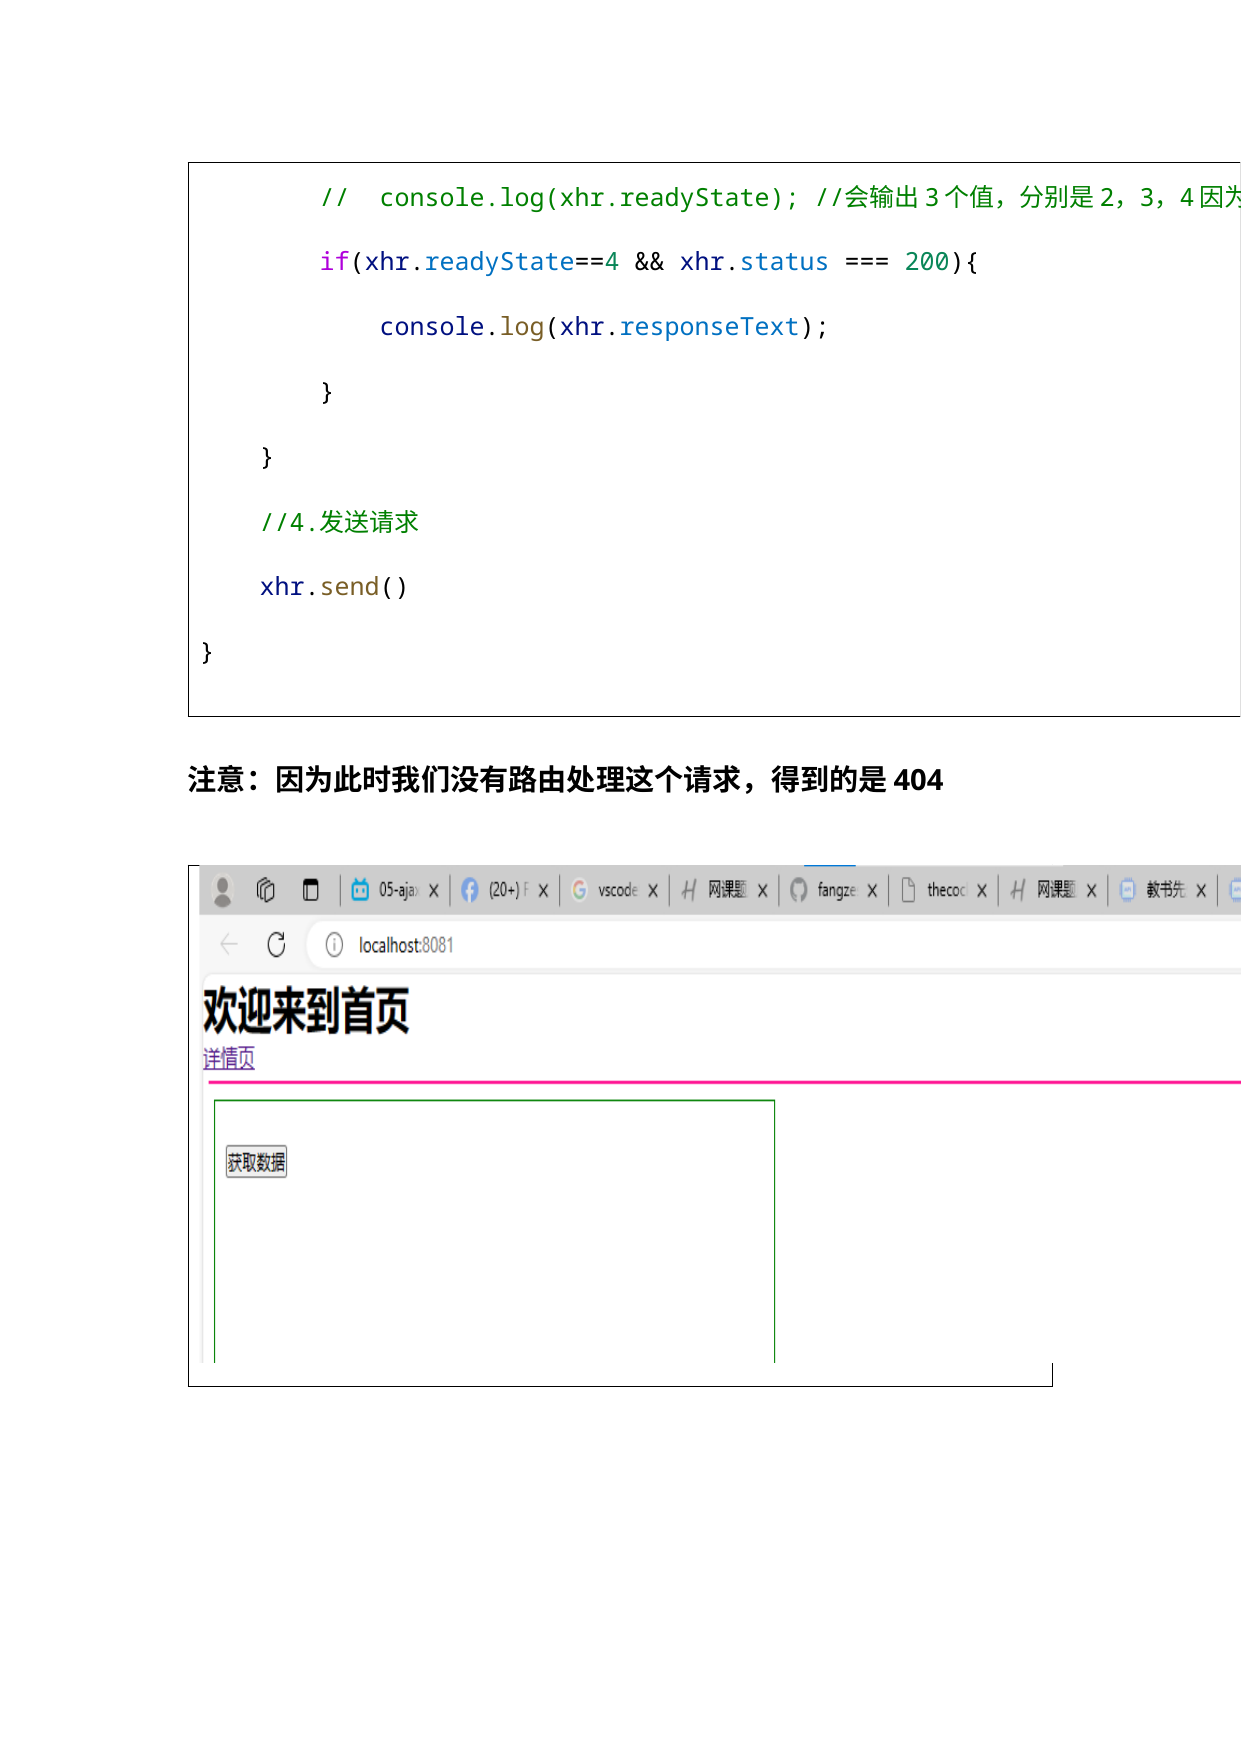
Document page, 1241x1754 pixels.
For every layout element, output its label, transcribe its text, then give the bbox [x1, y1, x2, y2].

picture [199, 865, 1241, 1363]
subtitle 注意：因为此时我们没有路由处理这个请求，得到的是404 [187, 746, 1053, 811]
table_header [189, 866, 1052, 1386]
